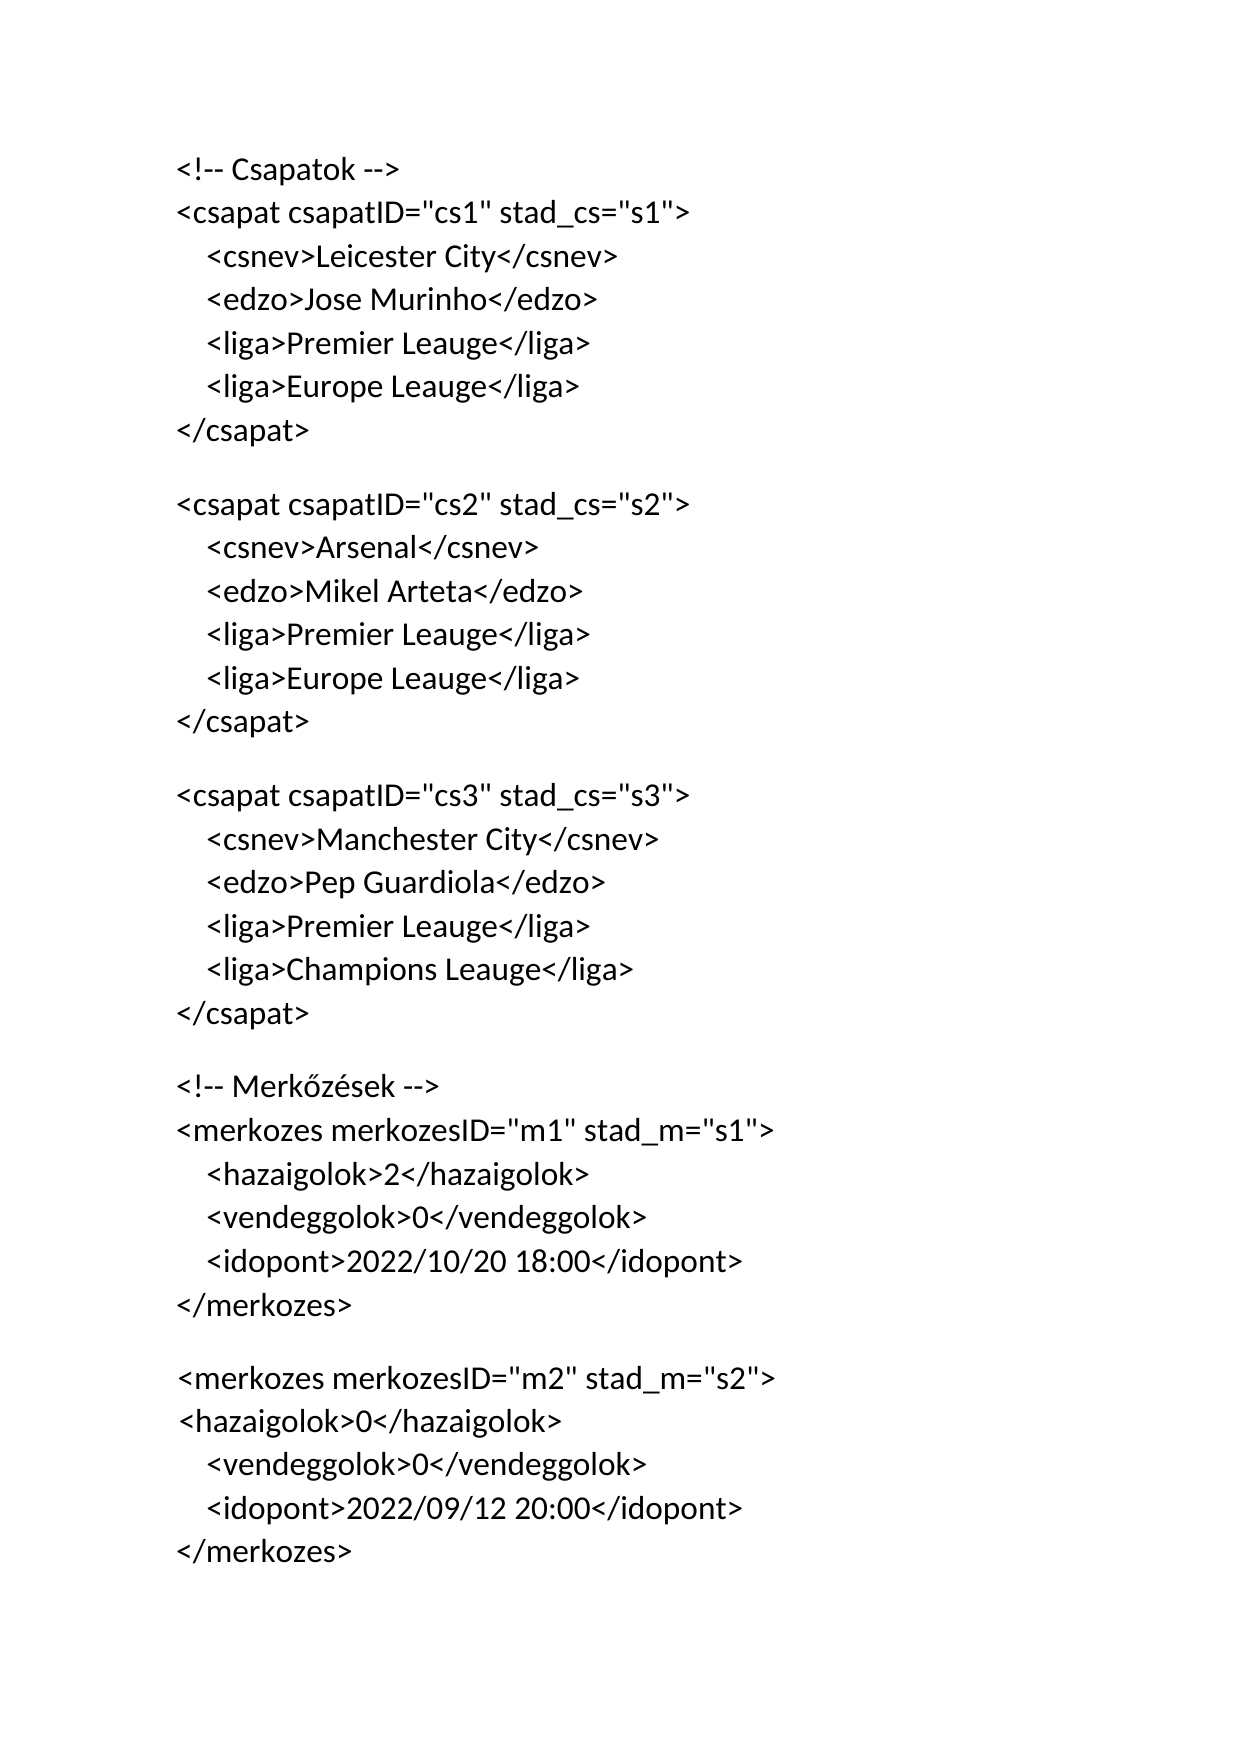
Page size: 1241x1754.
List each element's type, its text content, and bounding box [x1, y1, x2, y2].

text <vendeggolok>0</vendeggolok> [146, 1443, 1077, 1484]
text <liga>Premier Leauge</liga> [146, 322, 1077, 362]
text <liga>Europe Leauge</liga> [146, 657, 1077, 697]
text <merkozes merkozesID="m2" stad_m="s2"> <hazaigolok>0</hazaigolok> [177, 1357, 1077, 1440]
text <edzo>Pep Guardiola</edzo> [146, 861, 1077, 902]
text <edzo>Jose Murinho</edzo> [146, 278, 1077, 319]
text <!-- Merkőzések --> [146, 1065, 1077, 1106]
text </csapat> [146, 992, 1077, 1032]
text <liga>Premier Leauge</liga> [146, 904, 1077, 945]
text <csapat csapatID="cs2" stad_cs="s2"> [146, 482, 1077, 523]
text <csapat csapatID="cs3" stad_cs="s3"> [146, 774, 1077, 815]
text <csapat csapatID="cs1" stad_cs="s1"> [146, 191, 1077, 232]
text <liga>Premier Leauge</liga> [146, 613, 1077, 654]
text <idopont>2022/09/12 20:00</idopont> [146, 1487, 1077, 1527]
text <idopont>2022/10/20 18:00</idopont> [146, 1240, 1077, 1281]
text <merkozes merkozesID="m1" stad_m="s1"> [146, 1109, 1077, 1150]
text </csapat> [146, 409, 1077, 449]
text <vendeggolok>0</vendeggolok> [146, 1196, 1077, 1237]
text </merkozes> [146, 1283, 1077, 1324]
text <!-- Csapatok --> [146, 147, 1077, 188]
text </merkozes> [146, 1530, 1077, 1571]
text </csapat> [146, 700, 1077, 741]
text <hazaigolok>2</hazaigolok> [146, 1153, 1077, 1194]
text <liga>Champions Leauge</liga> [146, 948, 1077, 989]
text <csnev>Arsenal</csnev> [146, 526, 1077, 567]
text <csnev>Manchester City</csnev> [146, 817, 1077, 858]
text <csnev>Leicester City</csnev> [146, 234, 1077, 275]
text <edzo>Mikel Arteta</edzo> [146, 569, 1077, 610]
text <liga>Europe Leauge</liga> [146, 365, 1077, 406]
